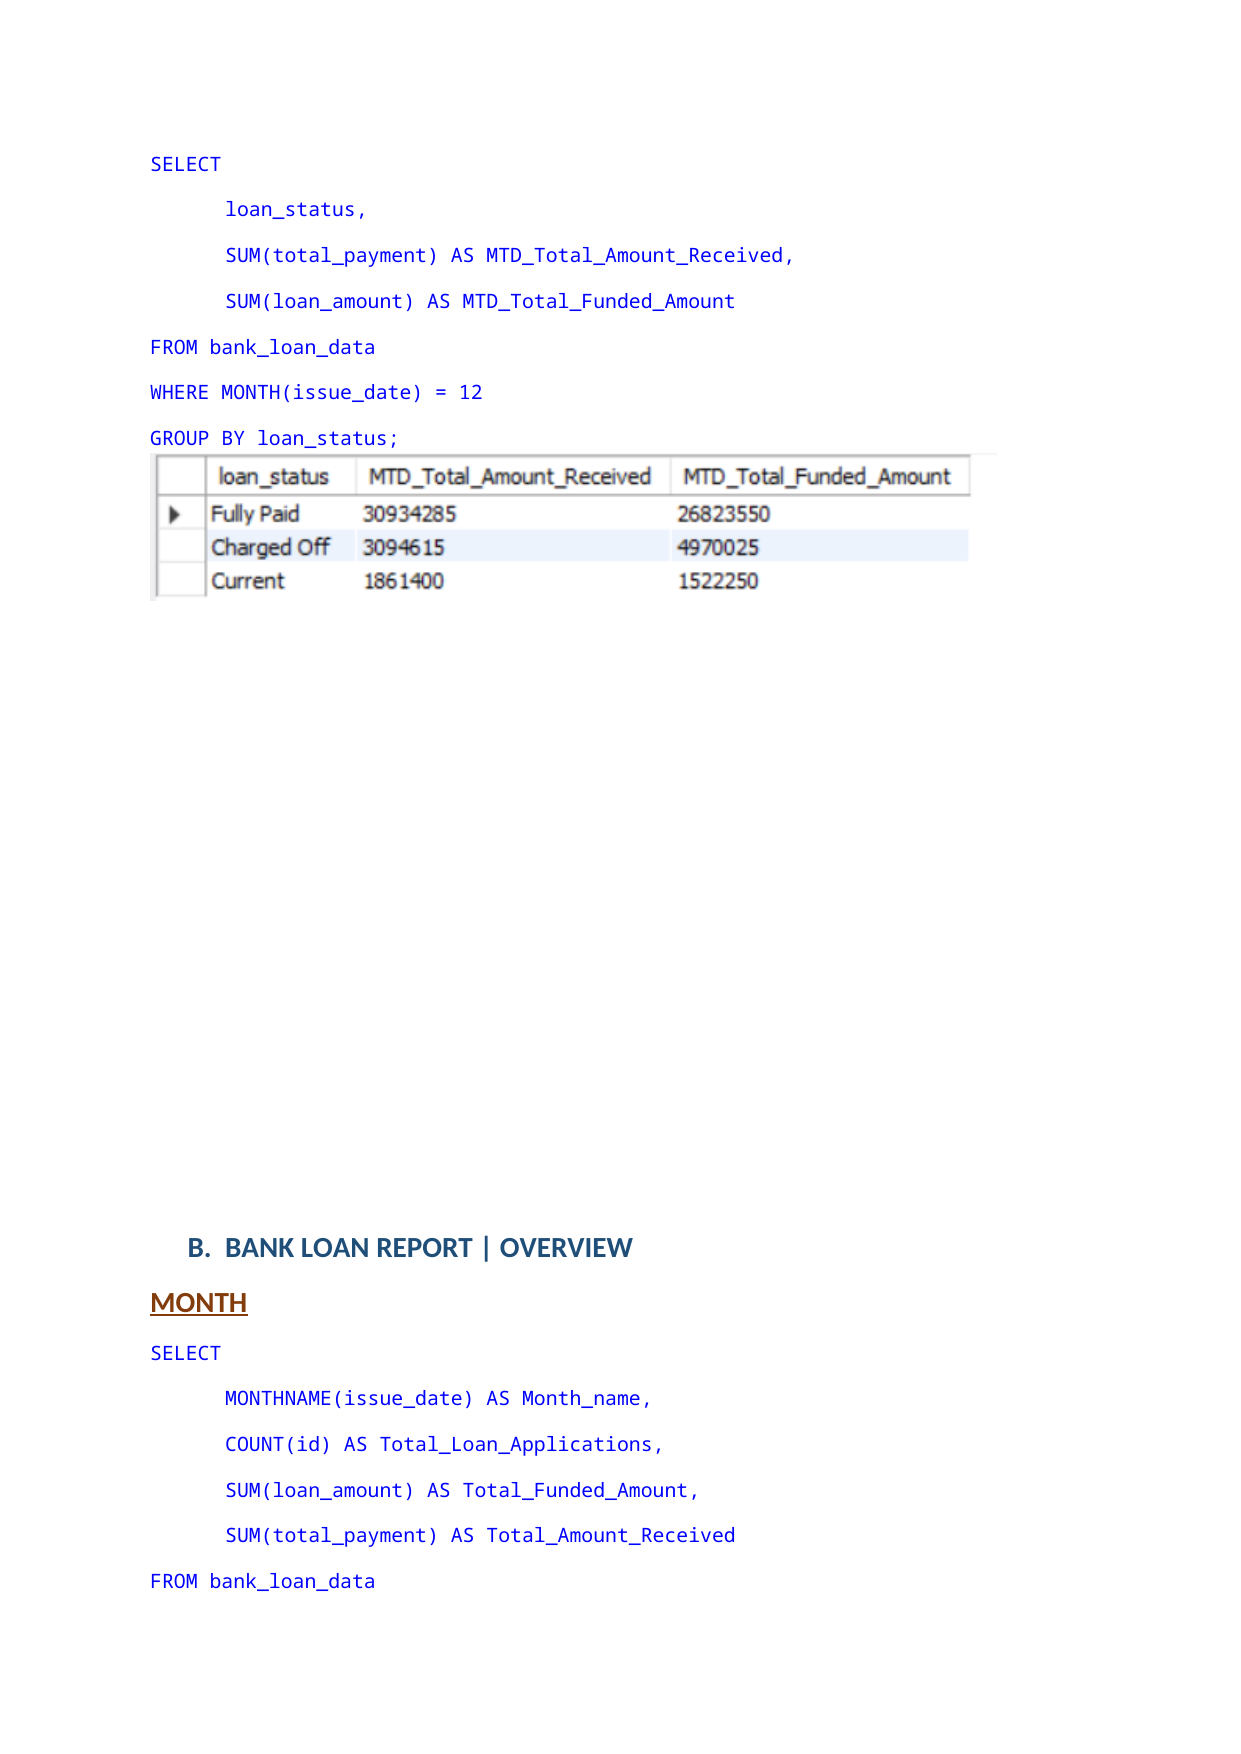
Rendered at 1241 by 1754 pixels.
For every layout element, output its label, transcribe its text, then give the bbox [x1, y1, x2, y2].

text MONTH [150, 1284, 1090, 1319]
text SUM(total_payment) AS MTD_Total_Amount_Received, [150, 241, 1090, 268]
text SUM(loan_amount) AS Total_Funded_Amount, [150, 1476, 1090, 1503]
text SUM(total_payment) AS Total_Amount_Received [150, 1522, 1090, 1549]
text loan_status, [150, 196, 1090, 223]
text FROM bank_loan_data [150, 333, 1090, 360]
text WHERE MONTH(issue_date) = 12 [150, 379, 1090, 406]
text COUNT(id) AS Total_Loan_Applications, [150, 1430, 1090, 1457]
list BANK LOAN REPORT | OVERVIEW [187, 1229, 1090, 1264]
text SELECT [150, 1339, 1090, 1366]
text FROM bank_loan_data [150, 1567, 1090, 1594]
text SUM(loan_amount) AS MTD_Total_Funded_Amount [150, 287, 1090, 314]
text SELECT [150, 150, 1090, 177]
picture [150, 453, 997, 601]
text MONTHNAME(issue_date) AS Month_name, [150, 1384, 1090, 1412]
